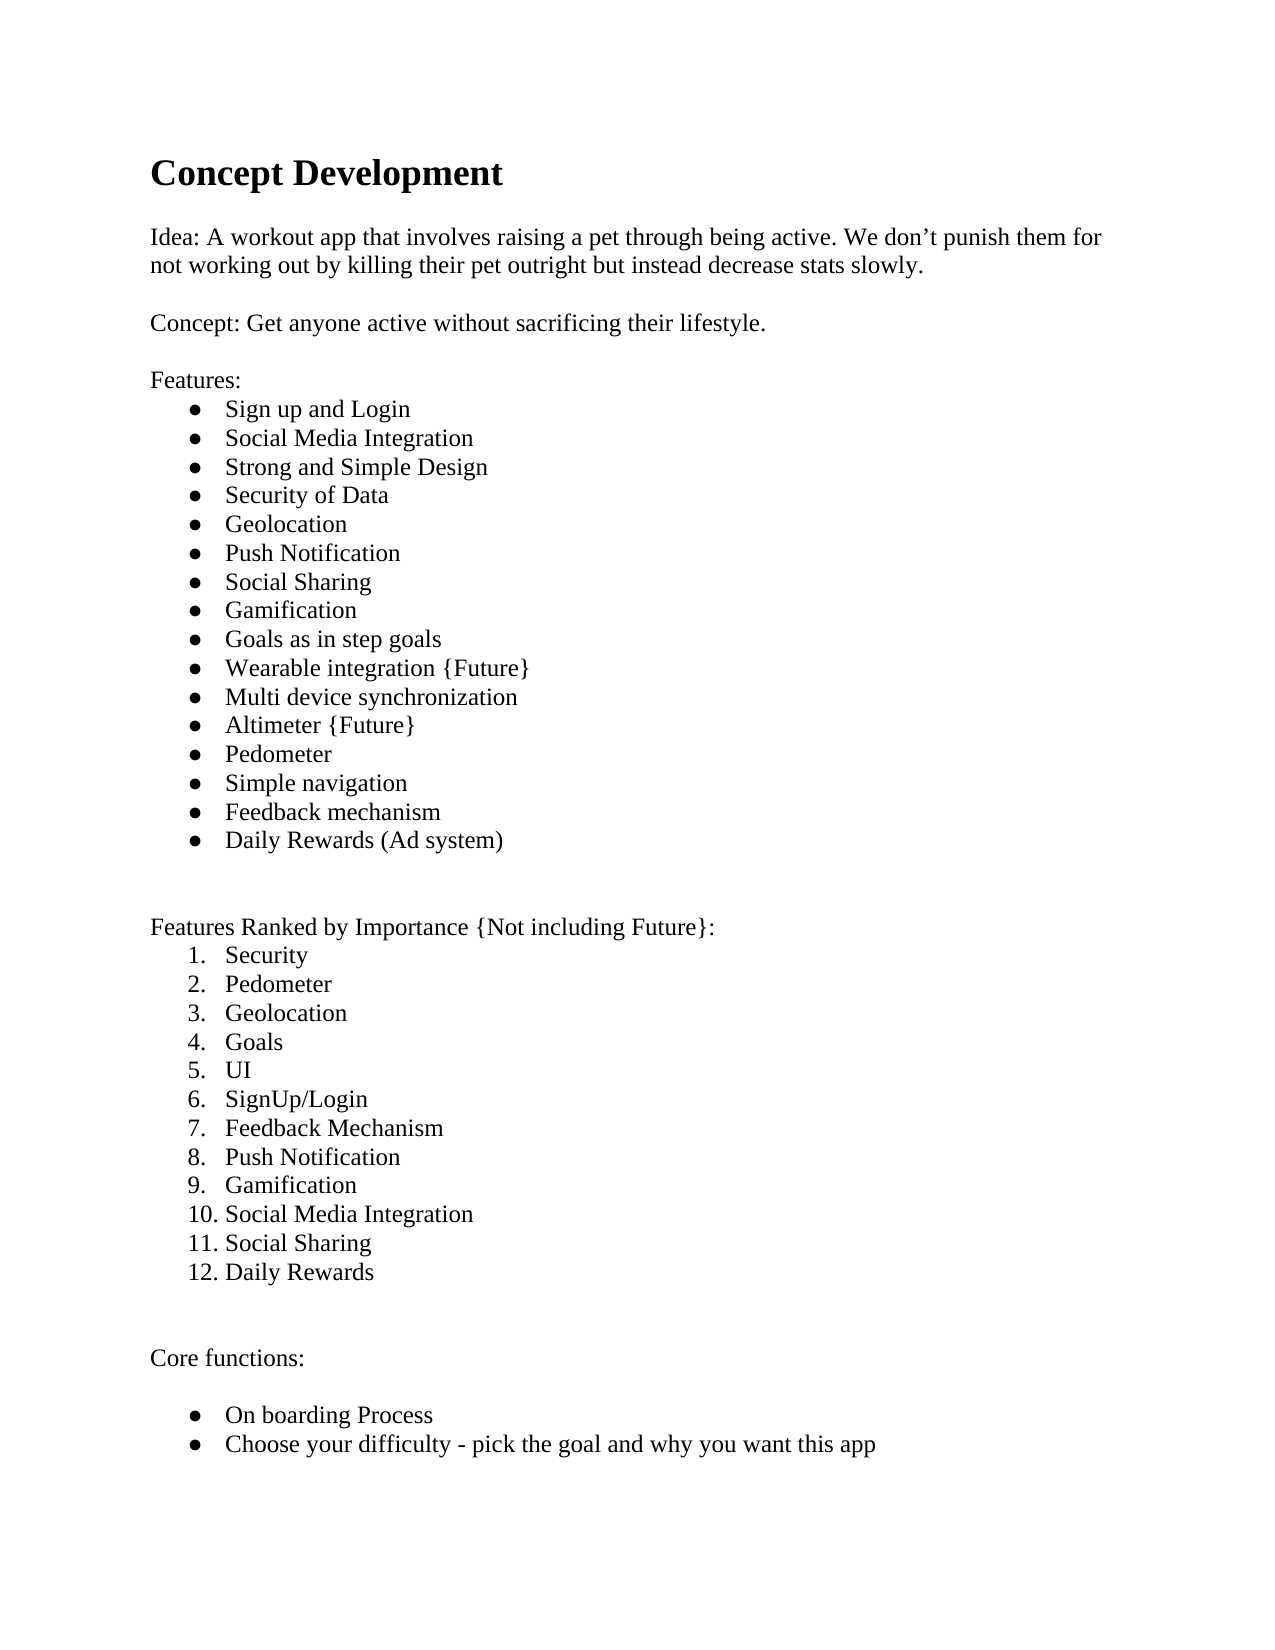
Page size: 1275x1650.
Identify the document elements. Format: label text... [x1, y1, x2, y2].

list UI [187, 1056, 1125, 1084]
list Geolocation [187, 998, 1125, 1027]
list Wearable integration {Future} [187, 653, 1125, 682]
list Security of Data [187, 481, 1125, 509]
text Concept: Get anyone active without sacrificing their lifestyle. [150, 308, 1125, 337]
list Social Sharing [187, 567, 1125, 596]
text Idea: A workout app that involves raising a pet through being active. We don’t punish them for not working out by killing their pet outright but instead decrease stats slowly. [150, 222, 1125, 279]
list Push Notification [187, 538, 1125, 567]
list Push Notification [187, 1142, 1125, 1171]
list Altimeter {Future} [187, 711, 1125, 739]
text Features Ranked by Importance {Not including Future}: [150, 912, 1125, 941]
list Sign up and Login [187, 394, 1125, 423]
list Choose your difficulty - pick the goal and why you want this app [187, 1429, 1125, 1458]
list Pedometer [187, 739, 1125, 768]
list Geolocation [187, 509, 1125, 538]
text Core functions: [150, 1343, 1125, 1372]
text Features: [150, 366, 1125, 394]
list On boarding Process [187, 1401, 1125, 1429]
list Security [187, 941, 1125, 969]
list Gamification [187, 596, 1125, 624]
list Social Sharing [187, 1228, 1125, 1257]
list Feedback Mechanism [187, 1113, 1125, 1142]
list Feedback mechanism [187, 797, 1125, 826]
list Goals [187, 1027, 1125, 1056]
list Social Media Integration [187, 423, 1125, 452]
list Social Media Integration [187, 1199, 1125, 1228]
list SignUp/Login [187, 1084, 1125, 1113]
list Strong and Simple Design [187, 452, 1125, 481]
list Daily Rewards (Ad system) [187, 826, 1125, 854]
list Multi device synchronization [187, 682, 1125, 711]
list Pedometer [187, 969, 1125, 998]
list Simple navigation [187, 768, 1125, 797]
list Goals as in step goals [187, 624, 1125, 653]
list Gamification [187, 1171, 1125, 1199]
list Daily Rewards [187, 1257, 1125, 1286]
text Concept Development [150, 150, 1125, 193]
